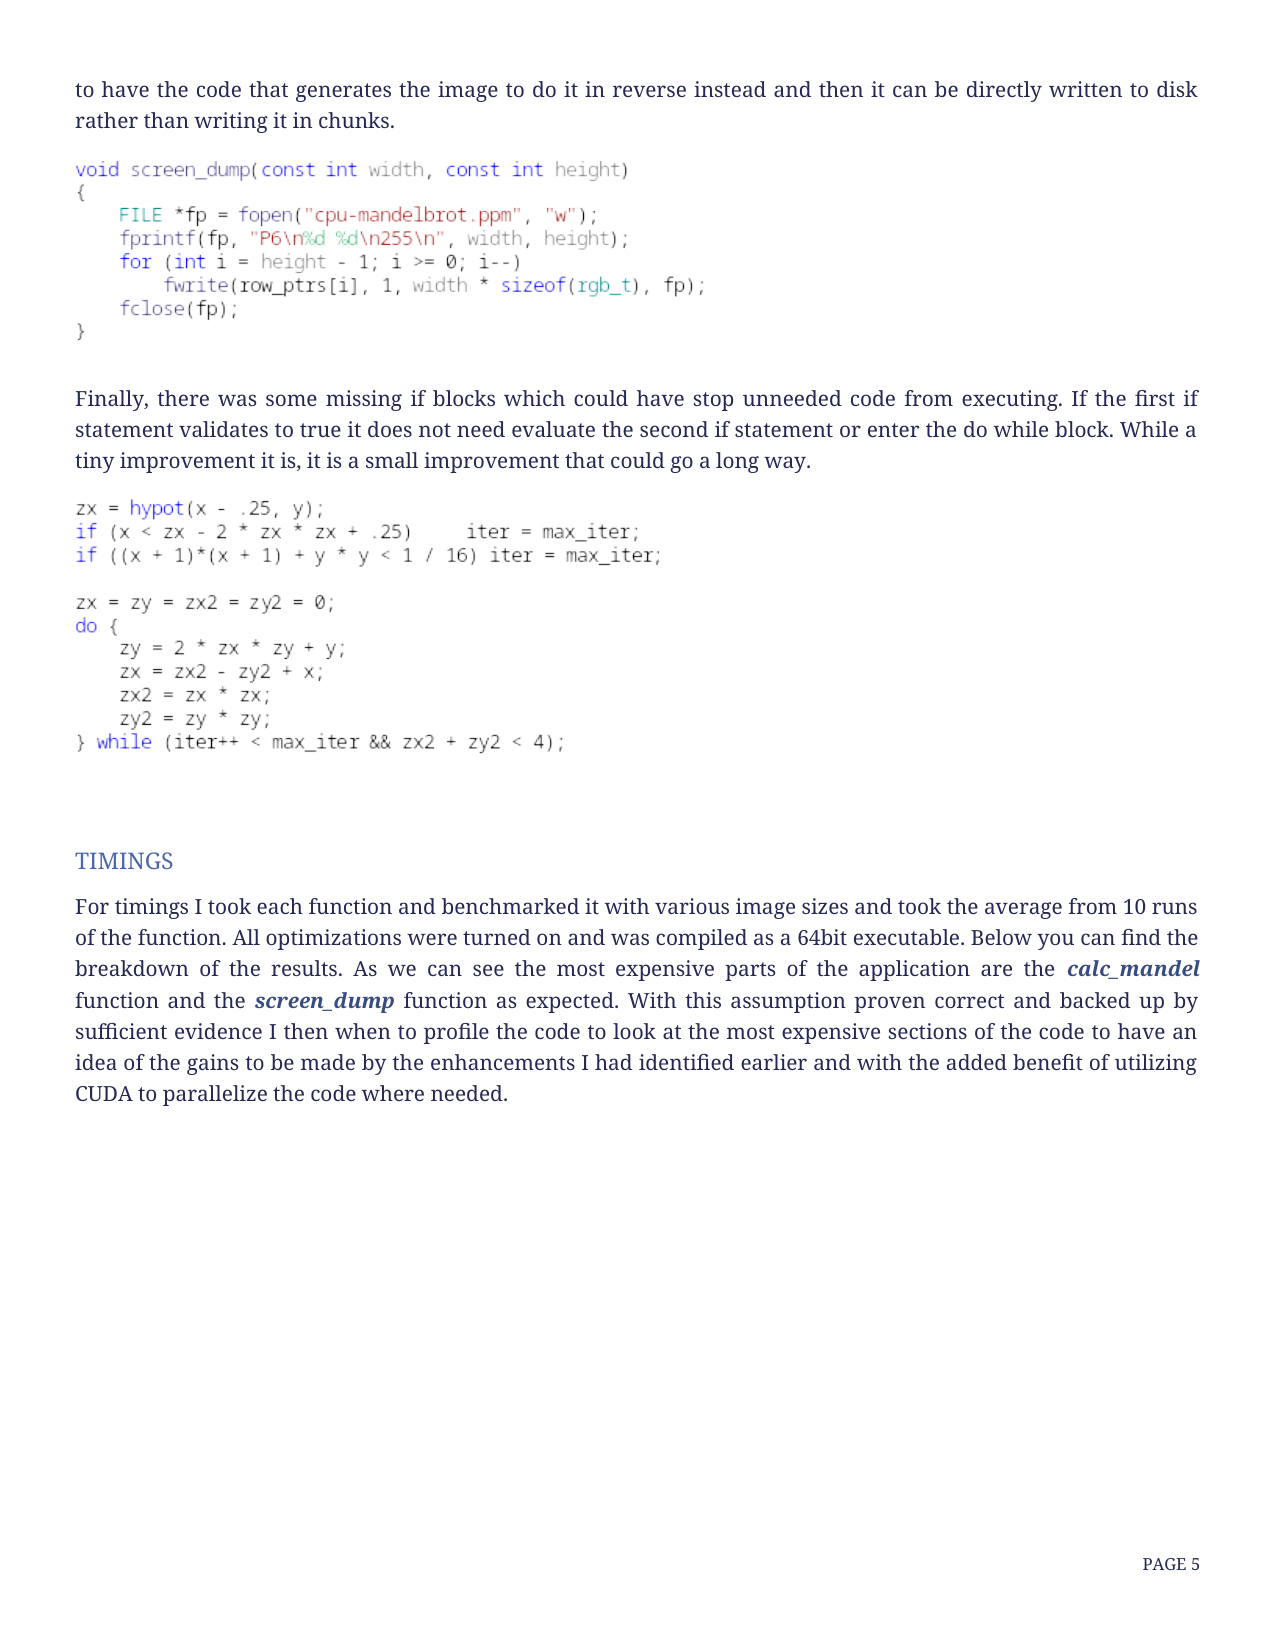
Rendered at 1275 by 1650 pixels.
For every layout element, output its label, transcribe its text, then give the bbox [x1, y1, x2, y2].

text For timings I took each function and benchmarked it with various image sizes and took the average from 10 runs of the function. All optimizations were turned on and was compiled as a 64bit executable. Below you can find the breakdown of the results. As we can see the most expensive parts of the application are the calc_mandel function and the screen_dump function as expected. With this assumption proven correct and backed up by sufficient evidence I then when to profile the code to look at the most expensive sections of the code to have an idea of the gains to be made by the enhancements I had identified earlier and with the added benefit of utilizing CUDA to parallelize the code where needed. [75, 892, 1200, 1108]
text Finally, there was some missing if blocks which could have stop unneeded code from executing. If the first if statement validates to true it does not need evaluate the second if statement or enter the do while block. While a tiny improvement it is, it is a small improvement that could go a long way. [75, 384, 1200, 475]
subtitle Timings [75, 845, 1200, 876]
